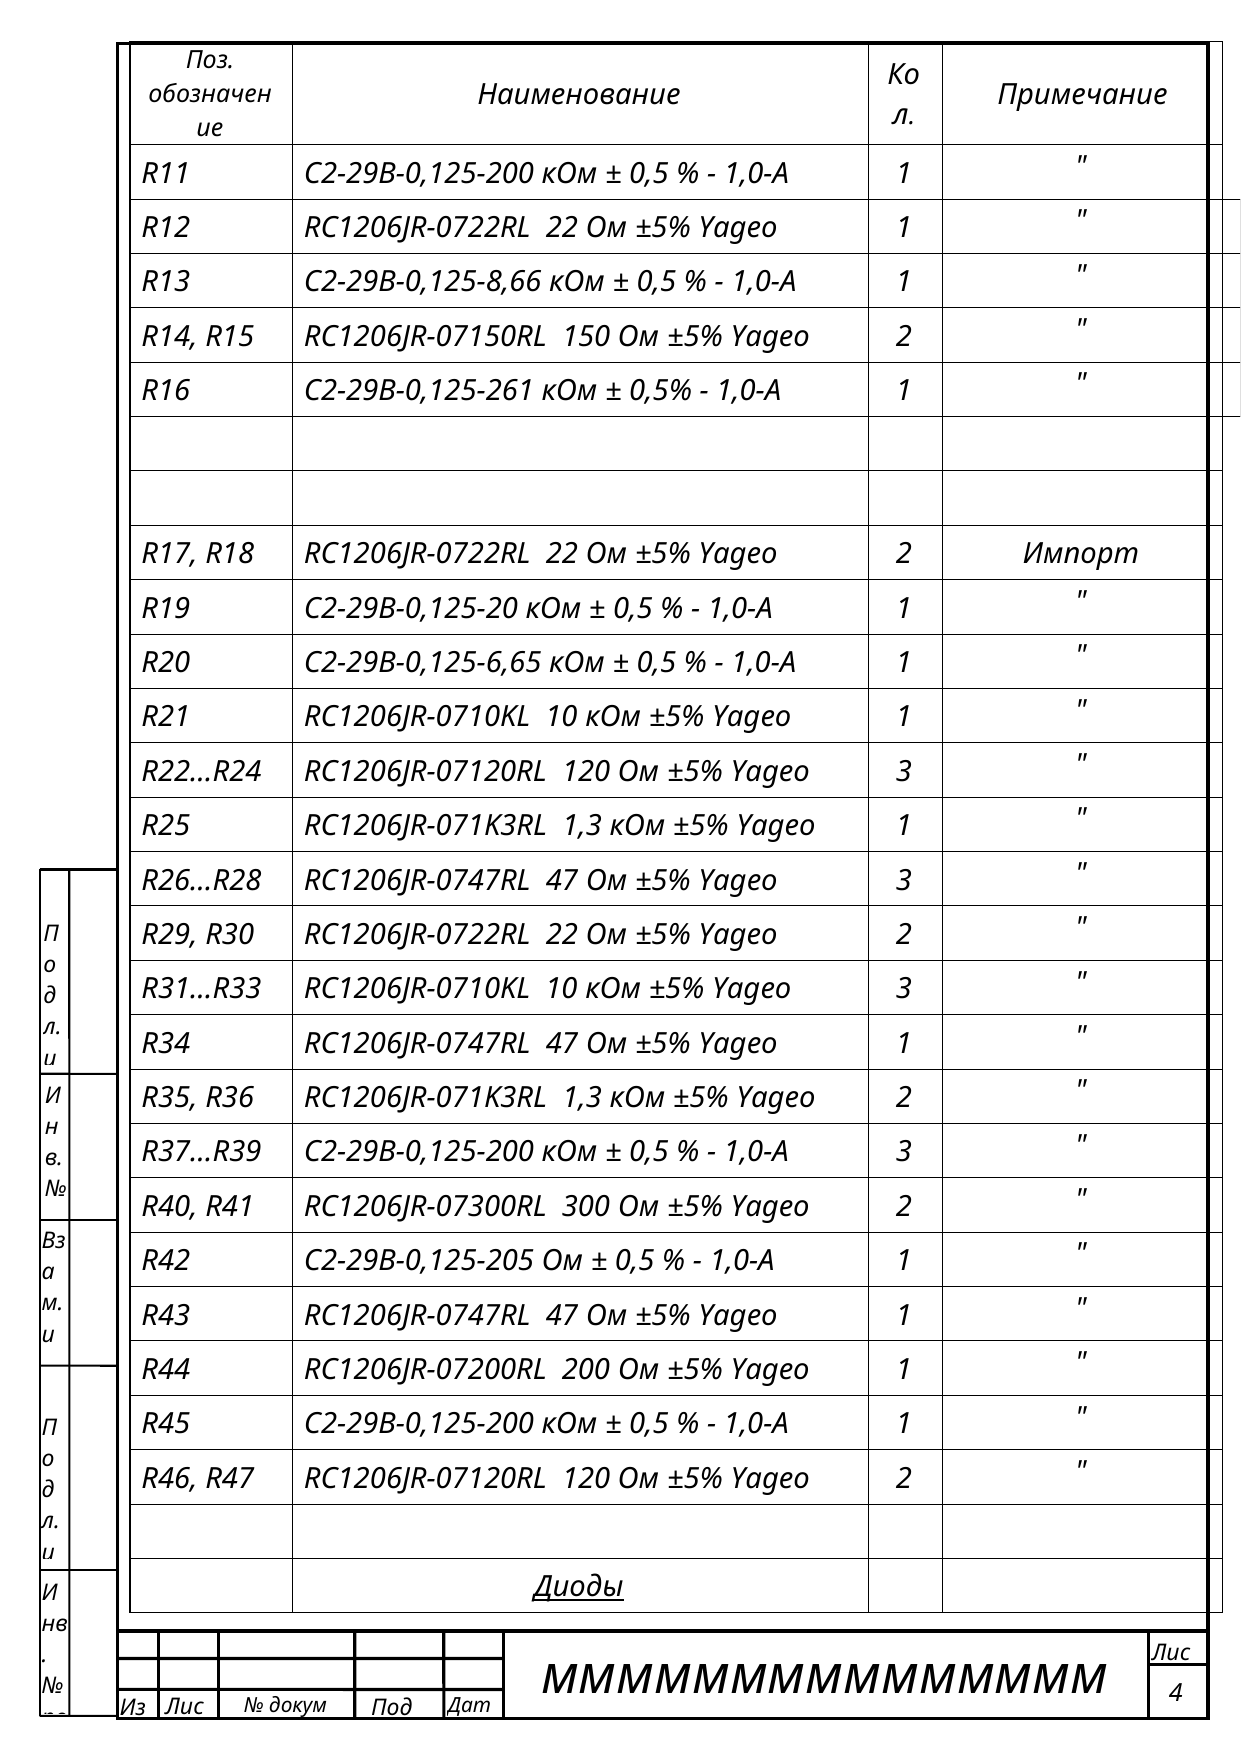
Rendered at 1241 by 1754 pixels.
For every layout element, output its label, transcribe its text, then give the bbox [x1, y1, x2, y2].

table_cell 2 [869, 308, 942, 362]
table_cell Диоды [293, 1559, 868, 1612]
table_cell [943, 417, 1222, 470]
table_cell С2-29В-0,125-20 кОм ± 0,5 % - 1,0-А [293, 580, 868, 633]
table_cell RC1206JR-0722RL 22 Ом ±5% Yageo [293, 526, 868, 579]
table_cell С2-29В-0,125-261 кОм ± 0,5% - 1,0-А [293, 363, 868, 416]
table_header Кол. [869, 42, 942, 144]
table_cell С2-29В-0,125-200 кОм ± 0,5 % - 1,0-А [293, 1396, 868, 1449]
table_cell R35, R36 [131, 1070, 292, 1123]
table_cell " [943, 1450, 1222, 1503]
table_cell 2 [869, 1070, 942, 1123]
table_cell [869, 471, 942, 525]
table_cell R19 [131, 580, 292, 633]
table_cell RC1206JR-07150RL 150 Ом ±5% Yageo [293, 308, 868, 362]
table_cell RC1206JR-0747RL 47 Ом ±5% Yageo [293, 1015, 868, 1068]
table_cell 3 [869, 961, 942, 1014]
table_cell 3 [869, 1124, 942, 1177]
table_cell " [943, 1070, 1222, 1123]
table_cell RC1206JR-0710KL 10 кОм ±5% Yageo [293, 689, 868, 742]
table_cell [869, 1505, 942, 1558]
table_cell [293, 471, 868, 525]
table_cell " [943, 635, 1222, 688]
table_cell [131, 417, 292, 470]
table_cell R11 [131, 145, 292, 198]
table_cell 1 [869, 1015, 942, 1068]
table_cell 1 [869, 1341, 942, 1395]
table_cell " [943, 961, 1222, 1014]
table_cell R44 [131, 1341, 292, 1395]
table_cell [293, 1505, 868, 1558]
table_cell " [943, 1341, 1222, 1395]
table_cell 1 [869, 1287, 942, 1340]
table_cell R37…R39 [131, 1124, 292, 1177]
table_cell RC1206JR-0722RL 22 Ом ±5% Yageo [293, 200, 868, 253]
table_cell R25 [131, 798, 292, 851]
table_cell С2-29В-0,125-8,66 кОм ± 0,5 % - 1,0-А [293, 254, 868, 307]
table_cell [943, 1559, 1222, 1612]
table_cell [131, 1559, 292, 1612]
table_cell С2-29В-0,125-200 кОм ± 0,5 % - 1,0-А [293, 145, 868, 198]
table_cell 2 [869, 1178, 942, 1232]
table_cell " [943, 254, 1222, 307]
table_cell R22…R24 [131, 743, 292, 797]
table_cell [293, 417, 868, 470]
table_cell [869, 417, 942, 470]
table_cell [869, 1559, 942, 1612]
table_cell 1 [869, 689, 942, 742]
table_cell " [943, 1124, 1222, 1177]
table_cell 2 [869, 906, 942, 960]
table_cell R17, R18 [131, 526, 292, 579]
table_cell 1 [869, 254, 942, 307]
table_cell R42 [131, 1233, 292, 1286]
table_cell 3 [869, 852, 942, 905]
table_cell " [943, 200, 1222, 253]
table_cell 2 [869, 1450, 942, 1503]
table_cell 1 [869, 200, 942, 253]
table_cell 3 [869, 743, 942, 797]
table_cell R46, R47 [131, 1450, 292, 1503]
table_cell " [943, 1233, 1222, 1286]
table_cell " [943, 580, 1222, 633]
table_cell RC1206JR-07300RL 300 Ом ±5% Yageo [293, 1178, 868, 1232]
table_header Примечание [943, 42, 1222, 144]
table_cell " [943, 743, 1222, 797]
table_cell R14, R15 [131, 308, 292, 362]
table_cell R45 [131, 1396, 292, 1449]
table_cell Импорт [943, 526, 1222, 579]
table_cell [1223, 363, 1240, 416]
table_cell [131, 471, 292, 525]
table_cell R43 [131, 1287, 292, 1340]
table_cell 1 [869, 145, 942, 198]
table_cell R26…R28 [131, 852, 292, 905]
table_cell 1 [869, 1233, 942, 1286]
table_header Наименование [293, 42, 868, 144]
table_cell " [943, 363, 1222, 416]
table_cell R31…R33 [131, 961, 292, 1014]
table_cell [1223, 254, 1240, 307]
table_cell 1 [869, 1396, 942, 1449]
table_cell " [943, 852, 1222, 905]
table_cell RC1206JR-0747RL 47 Ом ±5% Yageo [293, 852, 868, 905]
table_cell R21 [131, 689, 292, 742]
table_cell [943, 471, 1222, 525]
table_cell RC1206JR-0710KL 10 кОм ±5% Yageo [293, 961, 868, 1014]
table_cell R13 [131, 254, 292, 307]
table_cell " [943, 308, 1222, 362]
table_cell " [943, 906, 1222, 960]
table_cell RC1206JR-07120RL 120 Ом ±5% Yageo [293, 743, 868, 797]
table_cell RC1206JR-0722RL 22 Ом ±5% Yageo [293, 906, 868, 960]
table_cell [1223, 200, 1240, 253]
table_cell 1 [869, 363, 942, 416]
table_cell 1 [869, 798, 942, 851]
table_cell R20 [131, 635, 292, 688]
table_cell R29, R30 [131, 906, 292, 960]
table_cell 1 [869, 635, 942, 688]
table_cell R34 [131, 1015, 292, 1068]
table_cell RC1206JR-071K3RL 1,3 кОм ±5% Yageo [293, 798, 868, 851]
table_cell 1 [869, 580, 942, 633]
table_cell RC1206JR-0747RL 47 Ом ±5% Yageo [293, 1287, 868, 1340]
table_cell " [943, 1287, 1222, 1340]
table_cell С2-29В-0,125-6,65 кОм ± 0,5 % - 1,0-А [293, 635, 868, 688]
table_cell " [943, 689, 1222, 742]
table_cell RC1206JR-07200RL 200 Ом ±5% Yageo [293, 1341, 868, 1395]
table_cell [1223, 308, 1240, 362]
table_cell [131, 1505, 292, 1558]
table_cell R12 [131, 200, 292, 253]
table_cell R16 [131, 363, 292, 416]
table_cell 2 [869, 526, 942, 579]
table_cell R40, R41 [131, 1178, 292, 1232]
table_cell " [943, 798, 1222, 851]
table_cell [943, 1505, 1222, 1558]
table_cell RC1206JR-071K3RL 1,3 кОм ±5% Yageo [293, 1070, 868, 1123]
table_cell С2-29В-0,125-205 Ом ± 0,5 % - 1,0-А [293, 1233, 868, 1286]
table_cell С2-29В-0,125-200 кОм ± 0,5 % - 1,0-А [293, 1124, 868, 1177]
table_cell " [943, 1015, 1222, 1068]
table_cell " [943, 145, 1222, 198]
table_cell " [943, 1396, 1222, 1449]
table_header Поз. обозначение [131, 42, 292, 144]
table_cell " [943, 1178, 1222, 1232]
table_cell RC1206JR-07120RL 120 Ом ±5% Yageo [293, 1450, 868, 1503]
